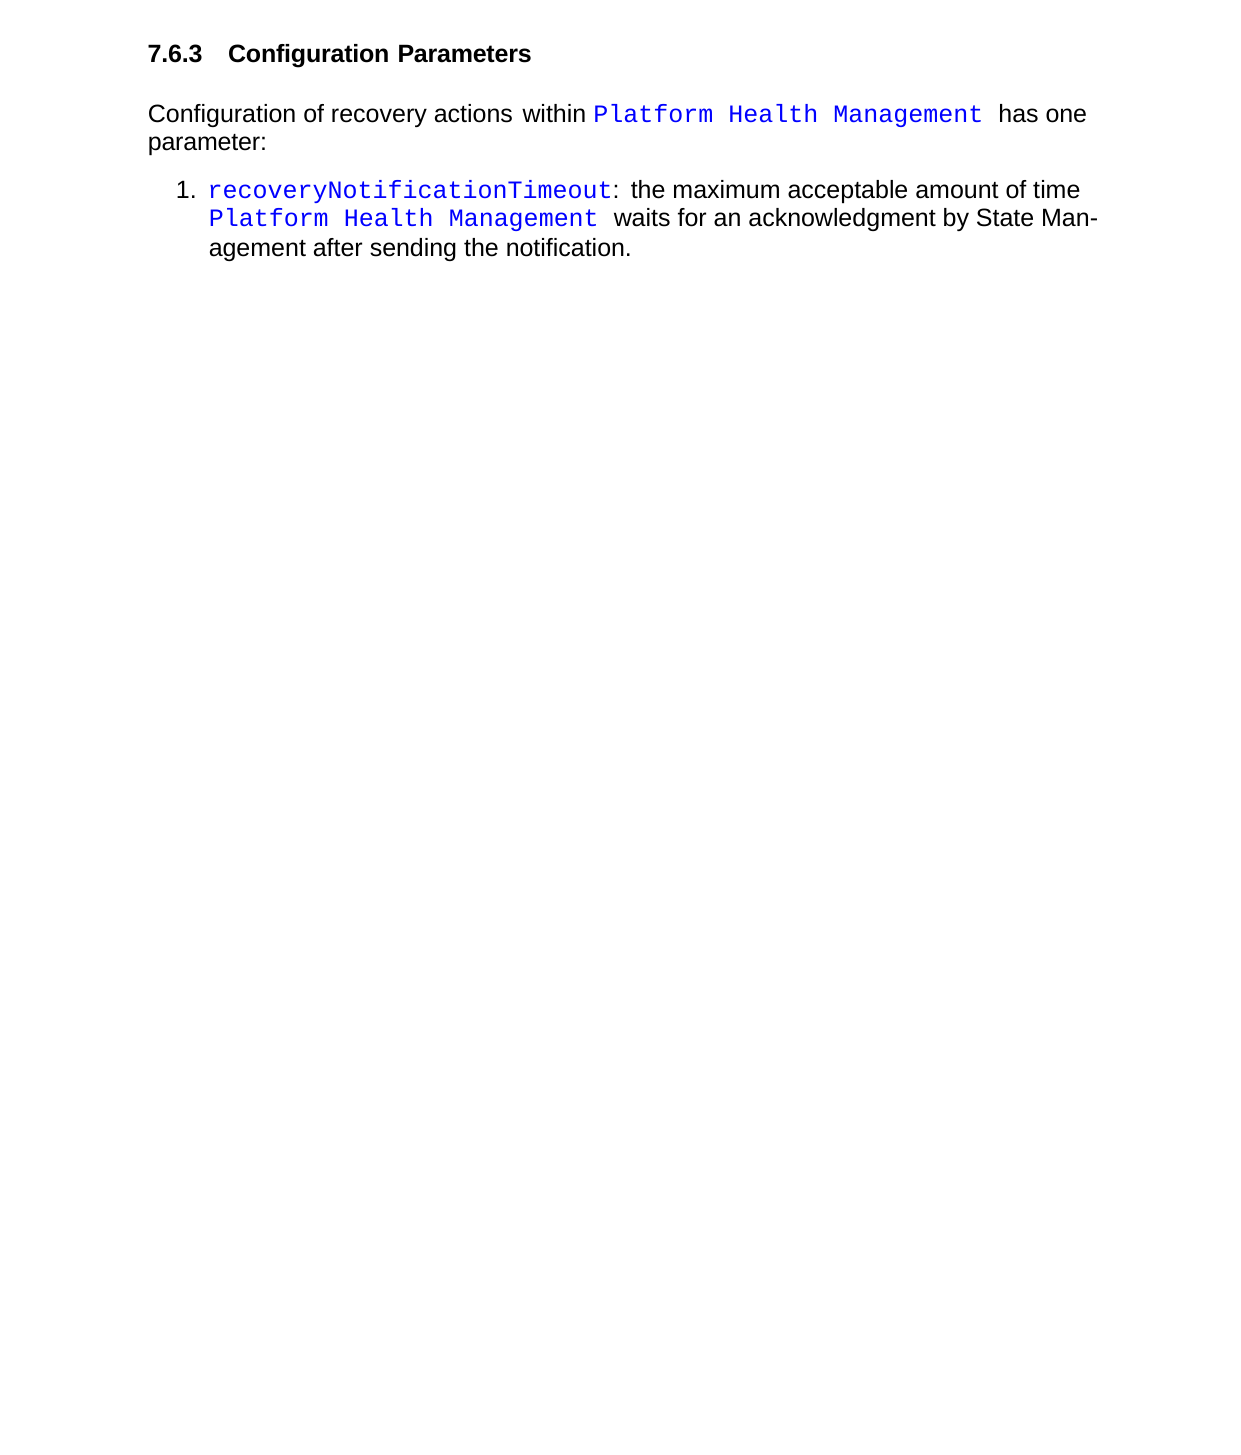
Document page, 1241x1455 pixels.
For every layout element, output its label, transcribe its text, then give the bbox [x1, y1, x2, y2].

text Configuration of recovery actions within Platform Health Management has one parameter: [148, 98, 1128, 156]
subtitle Configuration Parameters [147, 38, 1128, 67]
text 1. recoveryNotificationTimeout: the maximum acceptable amount of time Platform Health Management waits for an acknowledgment by State Man- agement after sending the notification. [176, 174, 1128, 262]
